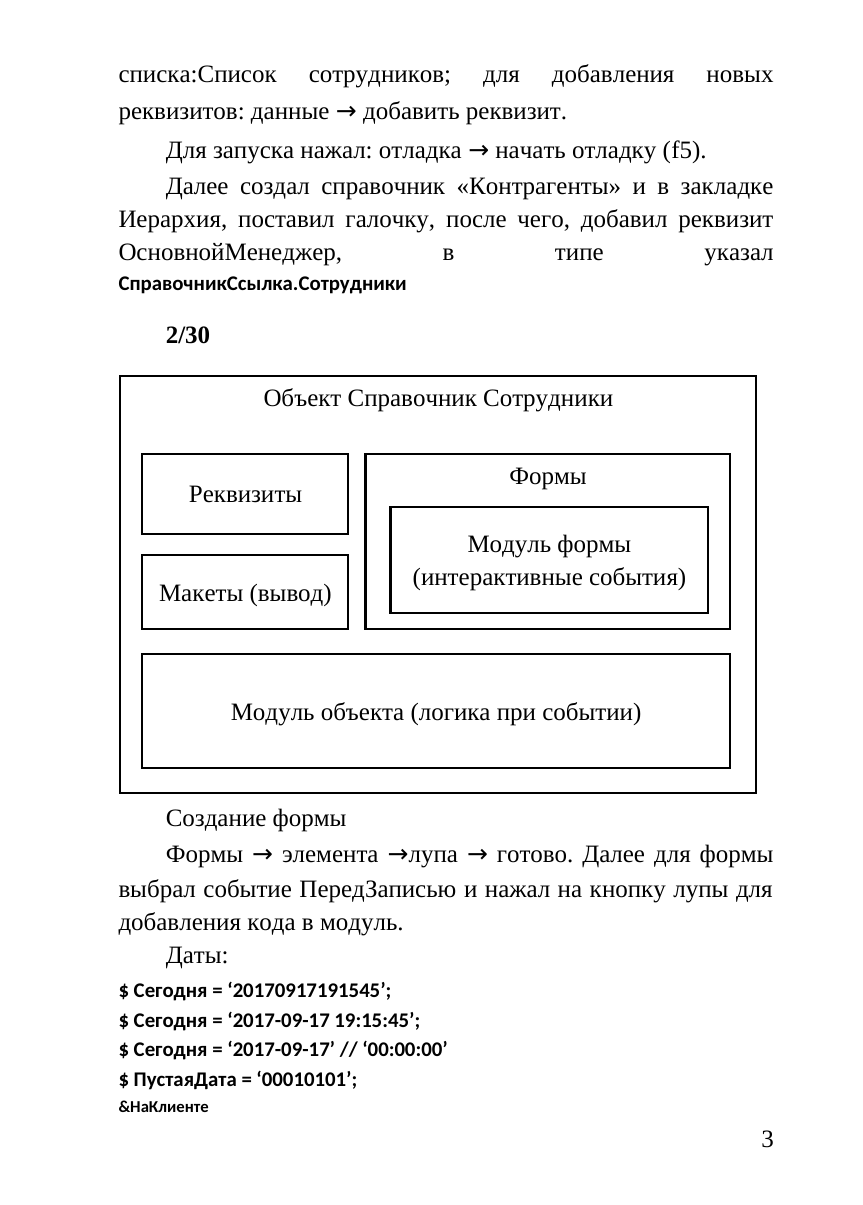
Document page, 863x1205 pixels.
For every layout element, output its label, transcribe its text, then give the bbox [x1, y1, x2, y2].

text Формы элемента лупа готово. Далее для формы выбрал событие ПередЗаписью и нажал на кнопку лупы для добавления кода в модуль. [118, 836, 774, 936]
text $ ПустаяДата = ‘00010101’; [118, 1066, 774, 1092]
text $ Сегодня = ‘20170917191545’; [118, 977, 774, 1003]
text $ Сегодня = ‘2017-09-17 19:15:45’; [118, 1007, 774, 1032]
text Даты: [118, 940, 774, 969]
text Далее создал справочник «Контрагенты» и в закладке Иерархия, поставил галочку, после чего, добавил реквизит ОсновнойМенеджер, в типе указал СправочникСсылка.Сотрудники [118, 171, 774, 295]
text Создание формы [118, 803, 774, 832]
text Для запуска нажал: отладка начать отладку (f5). [118, 132, 774, 166]
text &НаКлиенте [118, 1096, 774, 1116]
subtitle 2/30 [118, 320, 774, 348]
text $ Сегодня = ‘2017-09-17’ // ‘00:00:00’ [118, 1037, 774, 1062]
